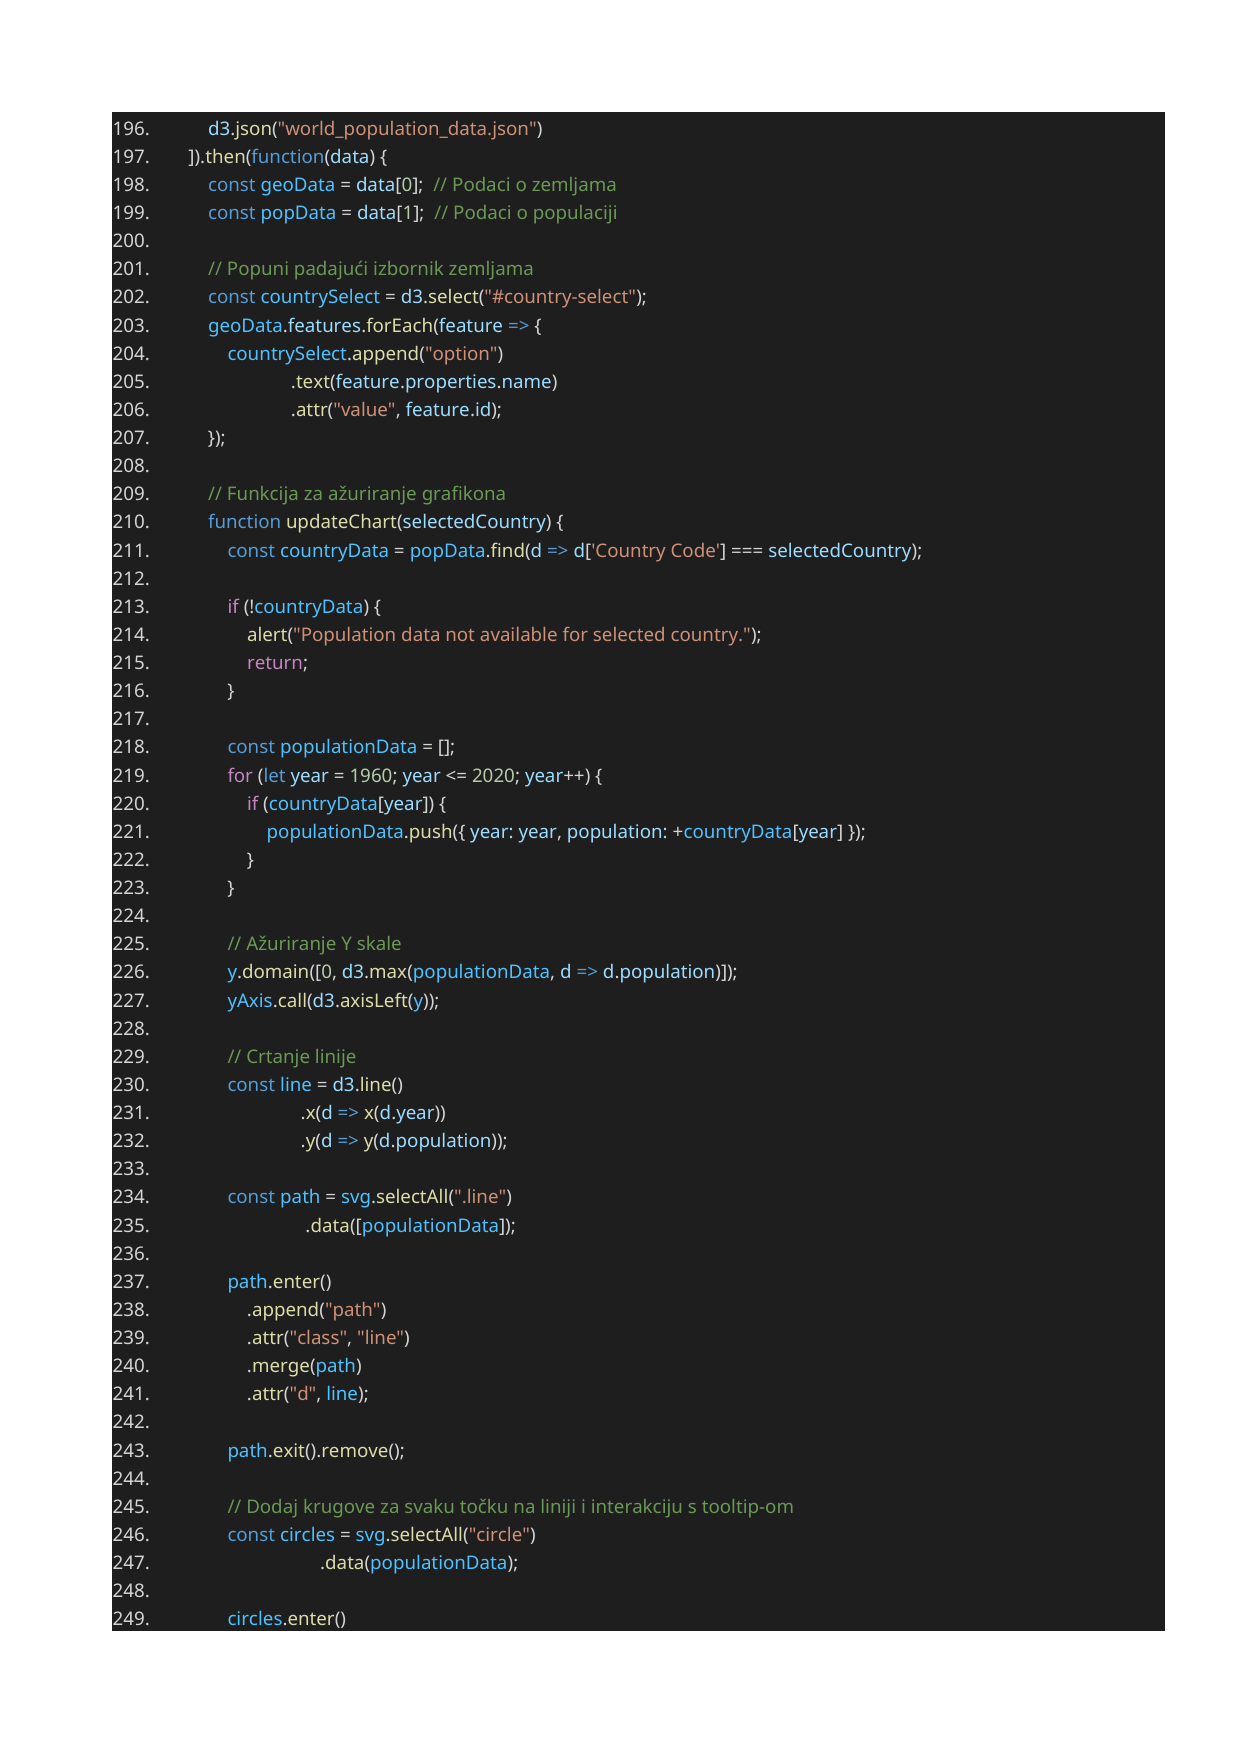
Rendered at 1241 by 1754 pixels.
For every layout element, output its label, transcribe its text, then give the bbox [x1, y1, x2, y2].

list const countryData = popData.find(d => d['Country Code'] === selectedCountry); [112, 534, 1165, 562]
list // Ažuriranje Y skale [112, 928, 1165, 956]
list const circles = svg.selectAll("circle") [112, 1519, 1165, 1547]
list } [112, 872, 1165, 900]
list // Dodaj krugove za svaku točku na liniji i interakciju s tooltip-om [112, 1491, 1165, 1519]
list path.exit().remove(); [112, 1434, 1165, 1462]
list countrySelect.append("option") [112, 337, 1165, 366]
list } [112, 675, 1165, 703]
list if (countryData[year]) { [112, 787, 1165, 816]
list // Funkcija za ažuriranje grafikona [112, 478, 1165, 506]
list }); [112, 422, 1165, 450]
list .data([populationData]); [112, 1209, 1165, 1237]
list const path = svg.selectAll(".line") [112, 1181, 1165, 1209]
list // Crtanje linije [112, 1041, 1165, 1069]
list function updateChart(selectedCountry) { [112, 506, 1165, 534]
list .x(d => x(d.year)) [112, 1097, 1165, 1125]
list populationData.push({ year: year, population: +countryData[year] }); [112, 816, 1165, 844]
list if (!countryData) { [112, 591, 1165, 619]
list .append("path") [112, 1294, 1165, 1322]
list .text(feature.properties.name) [112, 366, 1165, 394]
list .attr("value", feature.id); [112, 394, 1165, 422]
list y.domain([0, d3.max(populationData, d => d.population)]); [112, 956, 1165, 984]
list .y(d => y(d.population)); [112, 1125, 1165, 1153]
list const line = d3.line() [112, 1069, 1165, 1097]
list const countrySelect = d3.select("#country-select"); [112, 281, 1165, 309]
list for (let year = 1960; year <= 2020; year++) { [112, 759, 1165, 787]
list yAxis.call(d3.axisLeft(y)); [112, 984, 1165, 1012]
list .attr("d", line); [112, 1378, 1165, 1406]
list .merge(path) [112, 1350, 1165, 1378]
list const populationData = []; [112, 731, 1165, 759]
list const popData = data[1]; // Podaci o populaciji [112, 197, 1165, 225]
list d3.json("world_population_data.json") [112, 112, 1165, 141]
list .data(populationData); [112, 1547, 1165, 1575]
list // Popuni padajući izbornik zemljama [112, 253, 1165, 281]
list geoData.features.forEach(feature => { [112, 309, 1165, 337]
list circles.enter() [112, 1603, 1165, 1631]
list path.enter() [112, 1266, 1165, 1294]
list ]).then(function(data) { [112, 141, 1165, 169]
list const geoData = data[0]; // Podaci o zemljama [112, 169, 1165, 197]
list } [112, 844, 1165, 872]
list return; [112, 647, 1165, 675]
list alert("Population data not available for selected country."); [112, 619, 1165, 647]
list .attr("class", "line") [112, 1322, 1165, 1350]
